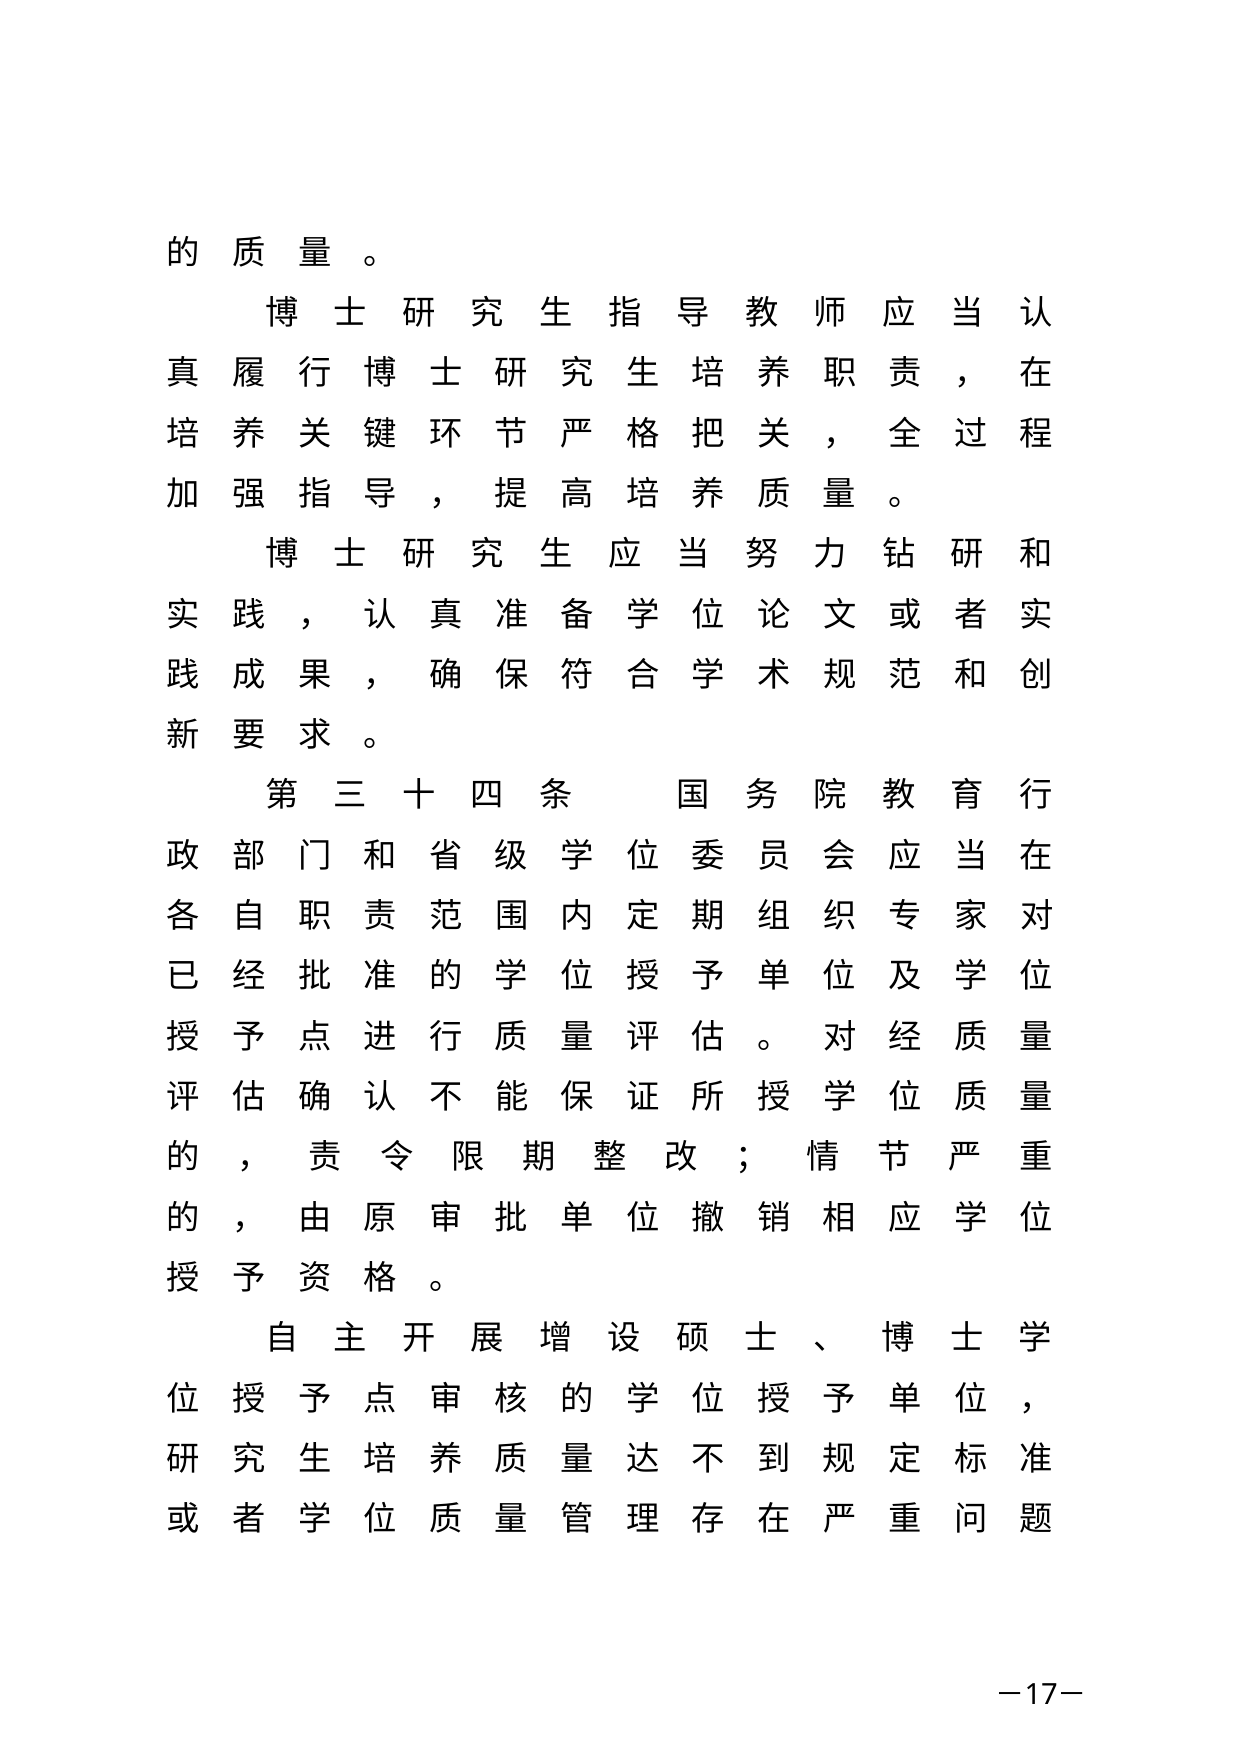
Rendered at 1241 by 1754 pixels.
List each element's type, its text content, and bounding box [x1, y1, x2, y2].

text 博士研究生指导教师应当认真履行博士研究生培养职责，在培养关键环节严格把关，全过程加强指导，提高培养质量。 [167, 280, 1085, 521]
text 第三十四条 国务院教育行政部门和省级学位委员会应当在各自职责范围内定期组织专家对已经批准的学位授予单位及学位授予点进行质量评估。对经质量评估确认不能保证所授学位质量的，责令限期整改；情节严重的，由原审批单位撤销相应学位授予资格。 [167, 762, 1085, 1305]
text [167, 1305, 1085, 1546]
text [167, 219, 1085, 280]
text 博士研究生应当努力钻研和实践，认真准备学位论文或者实践成果，确保符合学术规范和创新要求。 [167, 521, 1085, 762]
